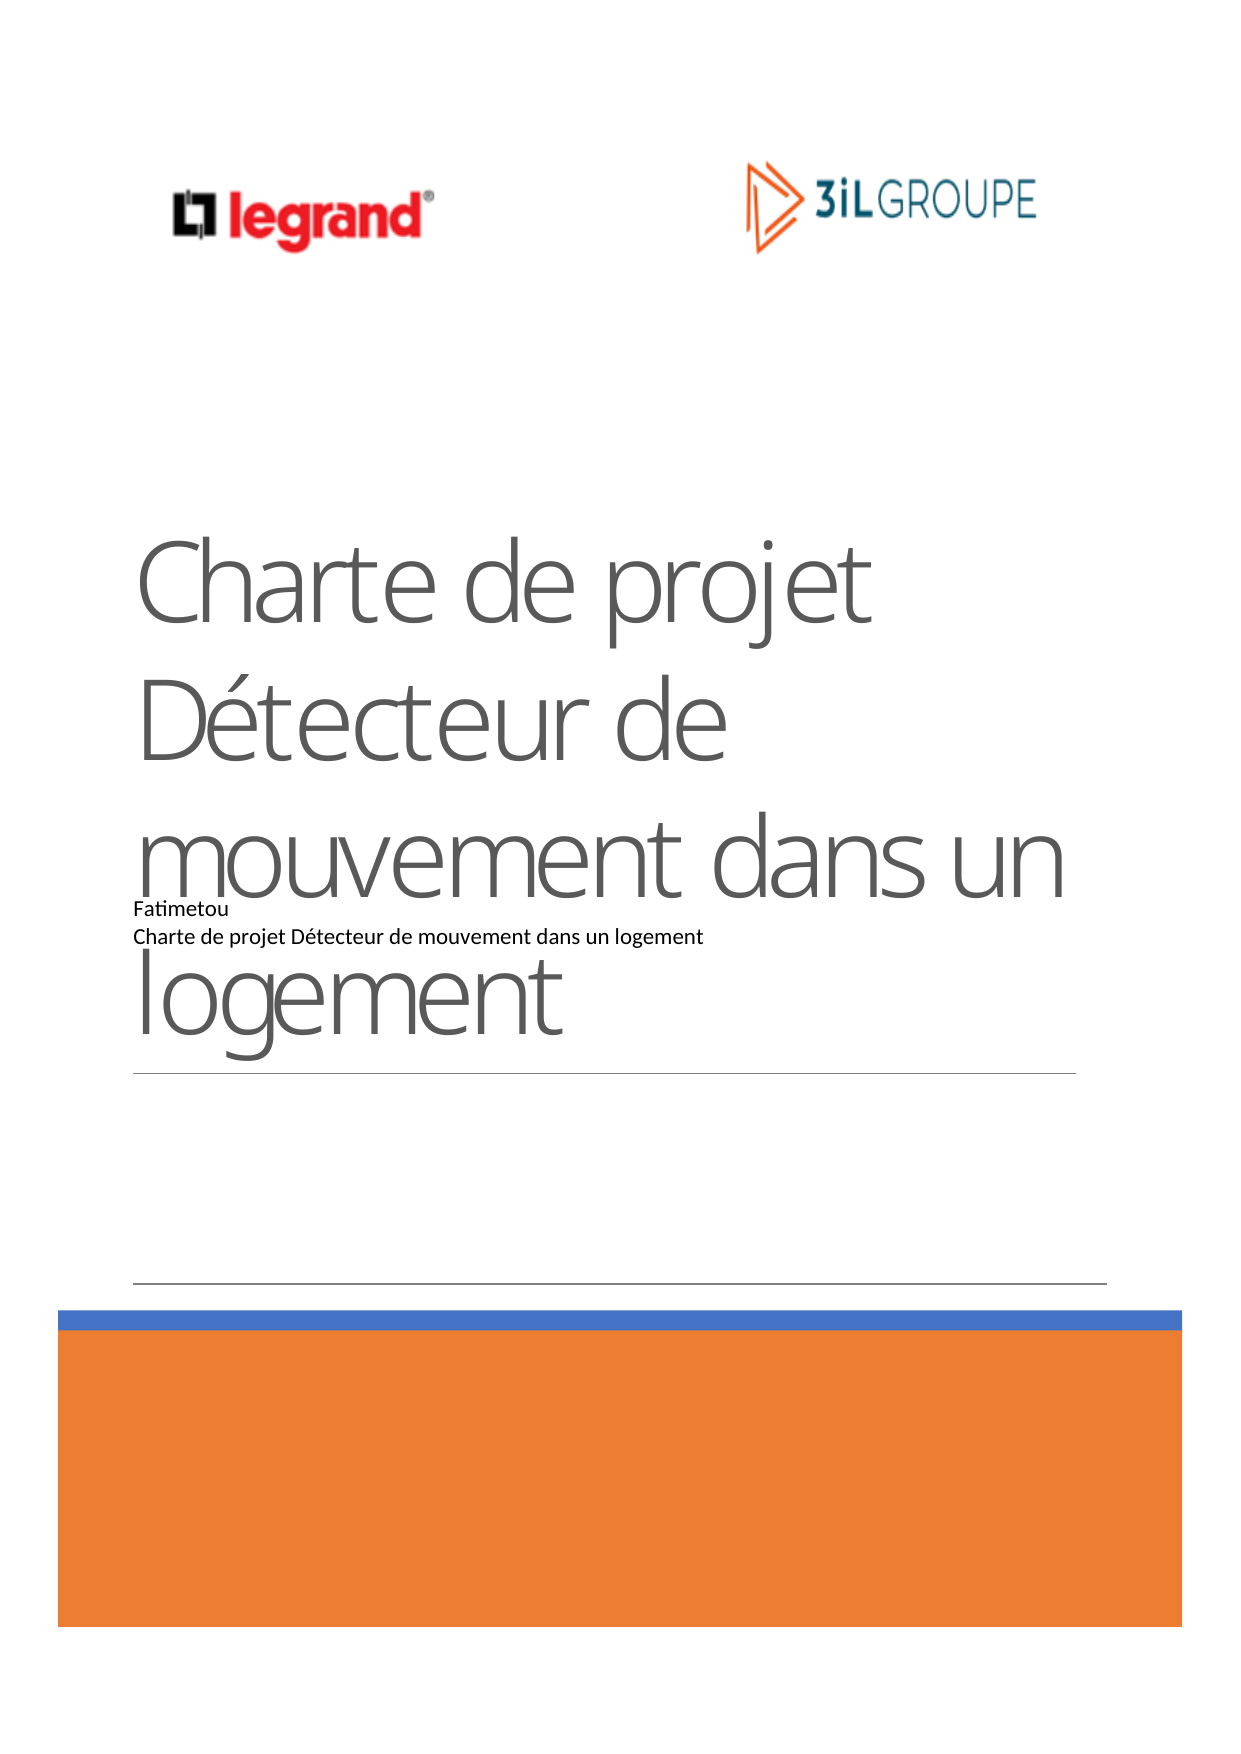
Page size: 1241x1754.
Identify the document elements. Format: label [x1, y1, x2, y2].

picture [147, 154, 445, 269]
picture [737, 147, 1046, 269]
